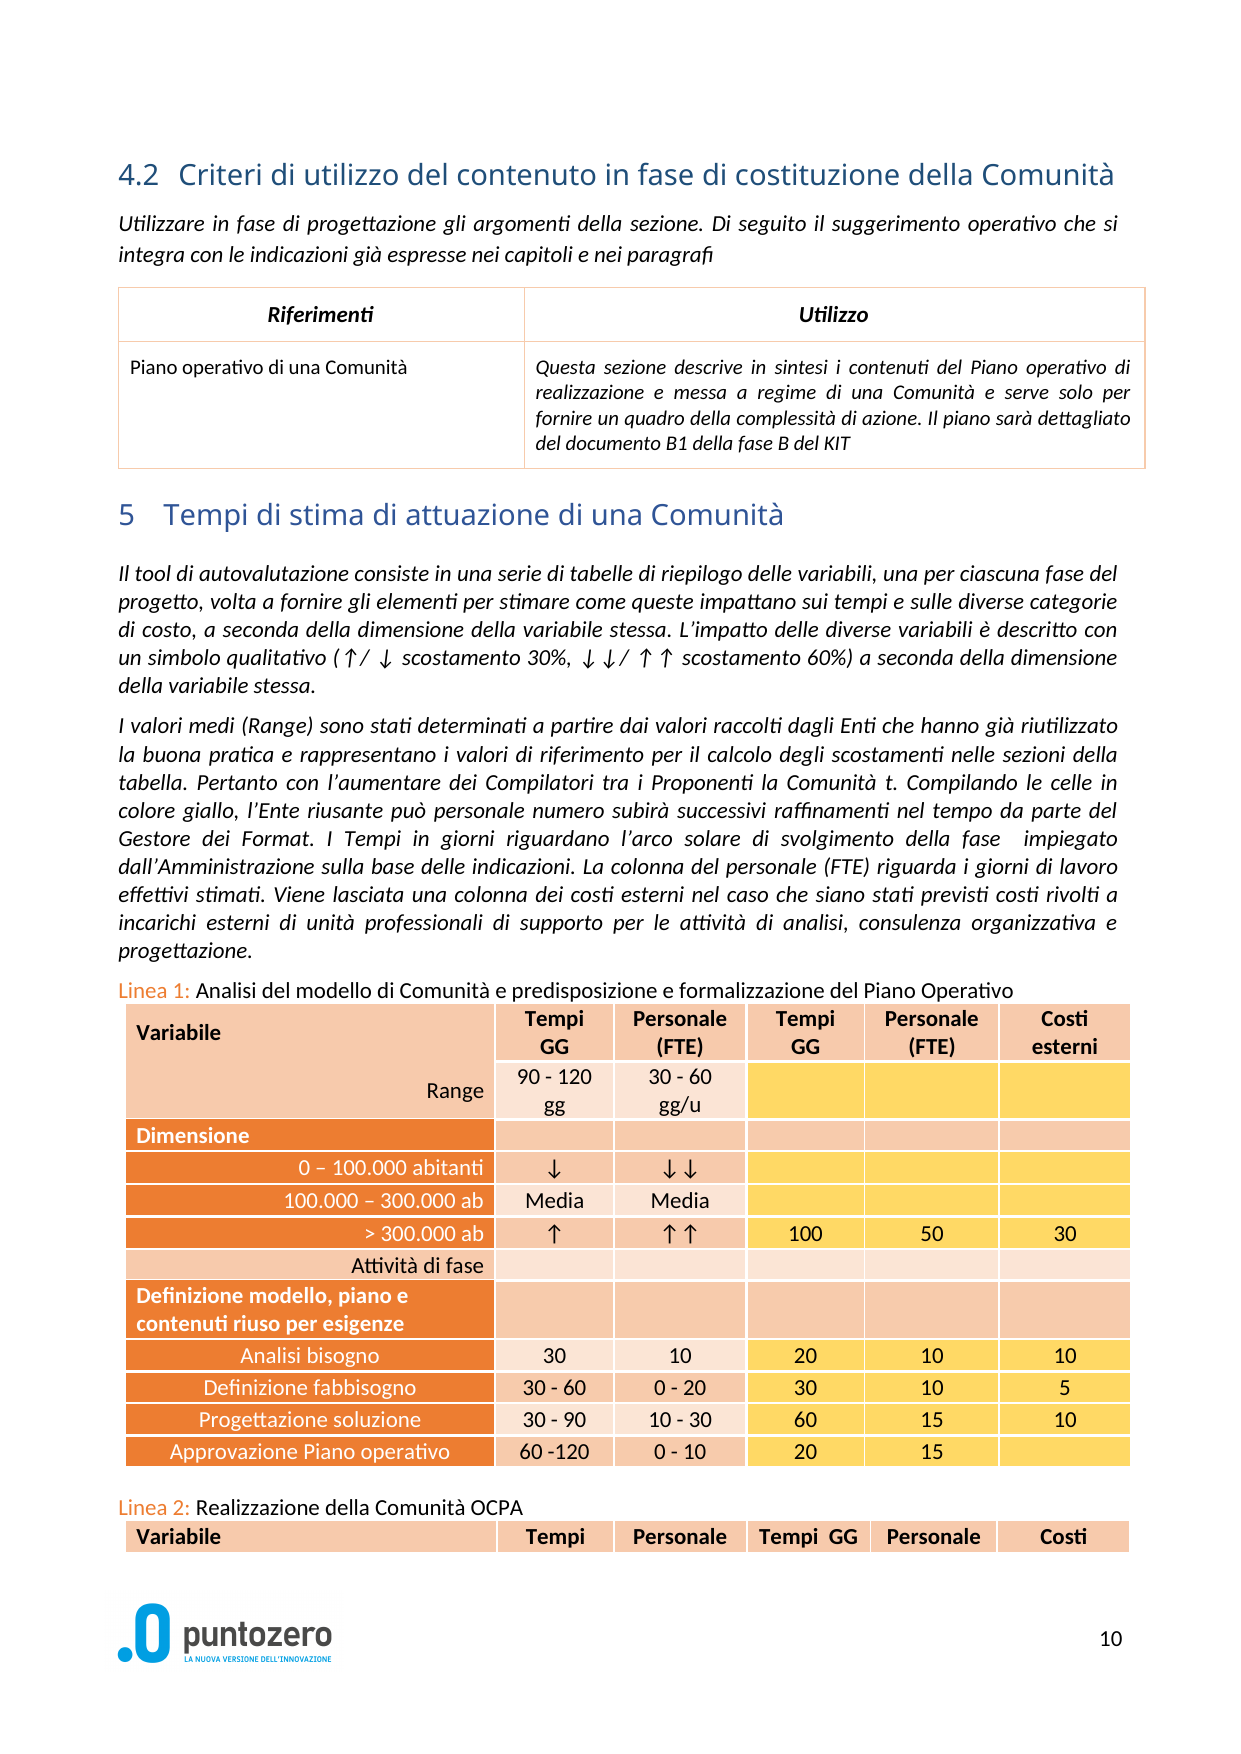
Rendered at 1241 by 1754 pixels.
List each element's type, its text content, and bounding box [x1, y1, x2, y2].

table_cell 30 [496, 1340, 613, 1370]
table_cell 20 [748, 1437, 864, 1466]
table_cell Dimensione [126, 1119, 494, 1150]
table_cell 15 [865, 1404, 998, 1434]
table_cell Approvazione Piano operativo [126, 1437, 494, 1466]
table_cell [748, 1250, 864, 1279]
table_cell 30 [1000, 1218, 1130, 1248]
table_cell [865, 1152, 998, 1183]
table_cell ↓ [496, 1152, 613, 1183]
table_cell 5 [1000, 1373, 1130, 1402]
table_cell ↓↓ [615, 1152, 745, 1183]
table_cell 0 - 10 [615, 1437, 745, 1466]
table_cell 10 [1000, 1340, 1130, 1370]
table_cell 20 [748, 1340, 864, 1370]
table_cell 15 [865, 1437, 998, 1466]
table_header Tempi GG [496, 1004, 613, 1060]
table_cell [1000, 1063, 1130, 1118]
table_header Tempi GG [748, 1521, 870, 1552]
table_cell [748, 1121, 864, 1150]
table_cell [865, 1282, 998, 1338]
table_header Variabile [126, 1521, 496, 1552]
subtitle Tempi di stima di attuazione di una Comunità [118, 494, 1122, 534]
table_header Personale (FTE) [871, 1521, 996, 1552]
table_cell 30 - 90 [496, 1404, 613, 1434]
table_cell 90 - 120 gg [496, 1063, 613, 1118]
table_cell Range [126, 1060, 494, 1118]
table_cell 60 [748, 1404, 864, 1434]
text I valori medi (Range) sono stati determinati a partire dai valori raccolti dagli Enti che hanno già riutilizzato la buona pratica e rappresentano i valori di riferimento per il calcolo degli scostamenti nelle sezioni della tabella. Pertanto con l’aumentare dei Compilatori tra i Proponenti la Comunità t. Compilando le celle in colore giallo, l’Ente riusante può personale numero subirà successivi raffinamenti nel tempo da parte del Gestore dei Format. I Tempi in giorni riguardano l’arco solare di svolgimento della fase impiegato dall’Amministrazione sulla base delle indicazioni. La colonna del personale (FTE) riguarda i giorni di lavoro effettivi stimati. Viene lasciata una colonna dei costi esterni nel caso che siano stati previsti costi rivolti a incarichi esterni di unità professionali di supporto per le attività di analisi, consulenza organizzativa e progettazione. [118, 712, 1122, 964]
table_cell [1000, 1437, 1130, 1466]
table_cell 10 [1000, 1404, 1130, 1434]
subtitle Criteri di utilizzo del contenuto in fase di costituzione della Comunità [118, 154, 1122, 194]
table_cell 100.000 – 300.000 ab [126, 1185, 494, 1215]
table_cell 0 - 20 [615, 1373, 745, 1402]
table_cell 30 - 60 [496, 1373, 613, 1402]
table_header Personale (FTE) [615, 1004, 745, 1060]
table_cell 100 [748, 1218, 864, 1248]
table_cell [865, 1121, 998, 1150]
table_cell [496, 1121, 613, 1150]
table_cell [748, 1063, 864, 1118]
table_cell [865, 1250, 998, 1279]
table_cell ↑↑ [615, 1218, 745, 1248]
table_cell [496, 1250, 613, 1279]
table_cell [615, 1121, 745, 1150]
table_cell Definizione fabbisogno [126, 1373, 494, 1402]
table_cell 10 [865, 1340, 998, 1370]
text Il tool di autovalutazione consiste in una serie di tabelle di riepilogo delle variabili, una per ciascuna fase del progetto, volta a fornire gli elementi per stimare come queste impattano sui tempi e sulle diverse categorie di costo, a seconda della dimensione della variabile stessa. L’impatto delle diverse variabili è descritto con un simbolo qualitativo (↑/ ↓ scostamento 30%, ↓↓/ ↑↑ scostamento 60%) a seconda della dimensione della variabile stessa. [118, 559, 1122, 699]
table_cell [1000, 1250, 1130, 1279]
table_cell Media [615, 1185, 745, 1215]
table_cell [1000, 1121, 1130, 1150]
table_cell 10 [865, 1373, 998, 1402]
table_header Utilizzo [525, 288, 1144, 341]
table_cell [748, 1152, 864, 1183]
table_cell > 300.000 ab [126, 1218, 494, 1248]
table_cell 60 -120 [496, 1437, 613, 1466]
table_cell 50 [865, 1218, 998, 1248]
table_cell [496, 1282, 613, 1338]
table_header Costi esterni [998, 1521, 1129, 1552]
table_cell 0 – 100.000 abitanti [126, 1152, 494, 1183]
table_header Riferimenti [119, 288, 524, 341]
table_cell Definizione modello, piano e contenuti riuso per esigenze [126, 1280, 494, 1338]
table_cell Analisi bisogno [126, 1340, 494, 1370]
table_cell 10 [615, 1340, 745, 1370]
table_cell [865, 1185, 998, 1215]
table_cell 30 [748, 1373, 864, 1402]
table_cell Progettazione soluzione [126, 1404, 494, 1434]
text Utilizzare in fase di progettazione gli argomenti della sezione. Di seguito il suggerimento operativo che si integra con le indicazioni già espresse nei capitoli e nei paragrafi [118, 209, 1122, 268]
table_cell [615, 1282, 745, 1338]
table_cell Questa sezione descrive in sintesi i contenuti del Piano operativo di realizzazione e messa a regime di una Comunità e serve solo per fornire un quadro della complessità di azione. Il piano sarà dettagliato del documento B1 della fase B del KIT [525, 342, 1144, 468]
table_header Variabile [126, 1004, 494, 1060]
table_cell [748, 1185, 864, 1215]
table_header Personale (FTE) [615, 1521, 746, 1552]
table_header Costi esterni [1000, 1004, 1130, 1060]
table_cell 30 - 60 gg/u [615, 1063, 745, 1118]
picture [103, 1590, 344, 1672]
table_cell 10 - 30 [615, 1404, 745, 1434]
text Linea 1: Analisi del modello di Comunità e predisposizione e formalizzazione del Piano Operativo [118, 976, 1122, 1004]
table_cell [865, 1063, 998, 1118]
text Linea 2: Realizzazione della Comunità OCPA [118, 1493, 1122, 1521]
table_cell Piano operativo di una Comunità [119, 342, 524, 468]
table_cell [615, 1250, 745, 1279]
table_cell [748, 1282, 864, 1338]
table_cell [1000, 1152, 1130, 1183]
table_header Personale (FTE) [865, 1004, 998, 1060]
table_cell [1000, 1185, 1130, 1215]
table_cell ↑ [496, 1218, 613, 1248]
table_header Tempi GG [498, 1521, 613, 1552]
table_cell [1000, 1282, 1130, 1338]
table_header Tempi GG [748, 1004, 864, 1060]
table_cell Media [496, 1185, 613, 1215]
table_cell Attività di fase [126, 1250, 494, 1279]
